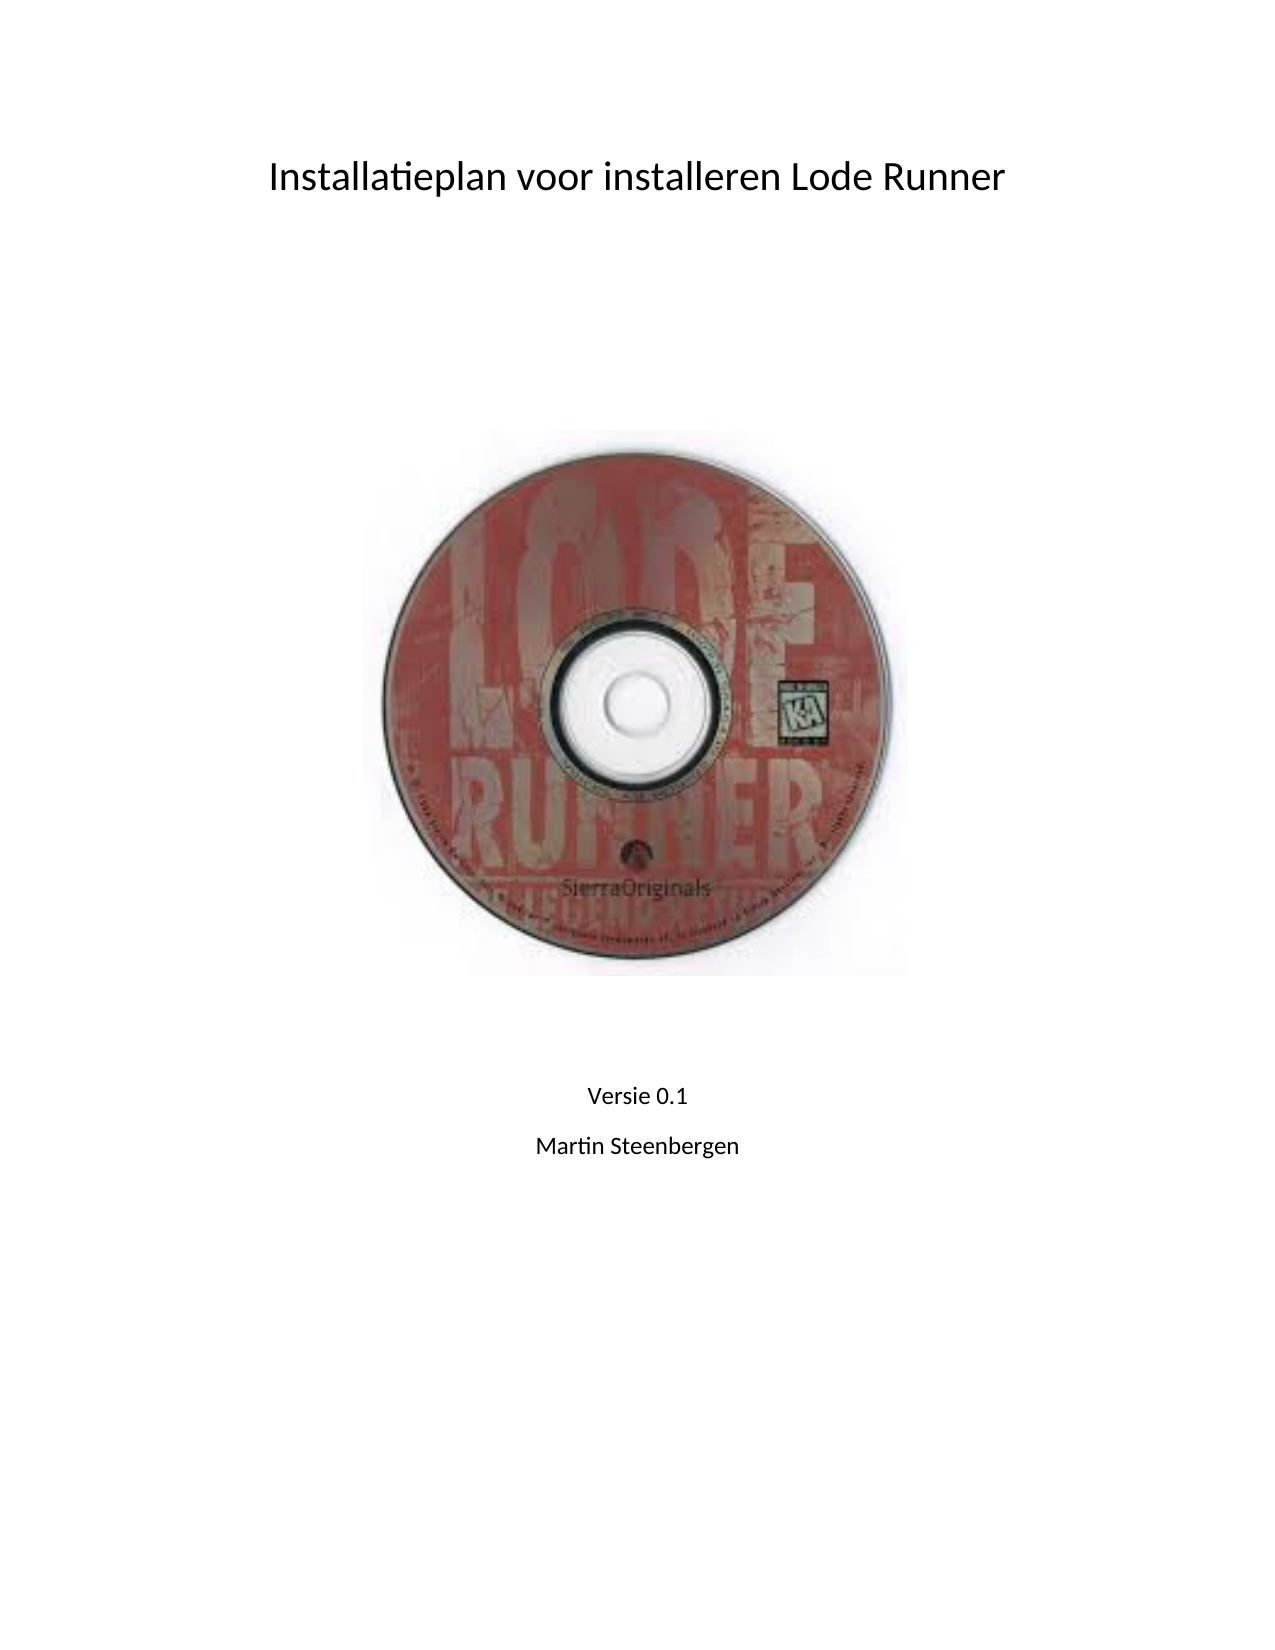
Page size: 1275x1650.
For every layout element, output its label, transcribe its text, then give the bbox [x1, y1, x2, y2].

text Versie 0.1 [150, 1080, 1125, 1111]
text Installatieplan voor installeren Lode Runner [150, 150, 1125, 201]
picture [362, 430, 908, 976]
text Martin Steenbergen [150, 1130, 1125, 1160]
